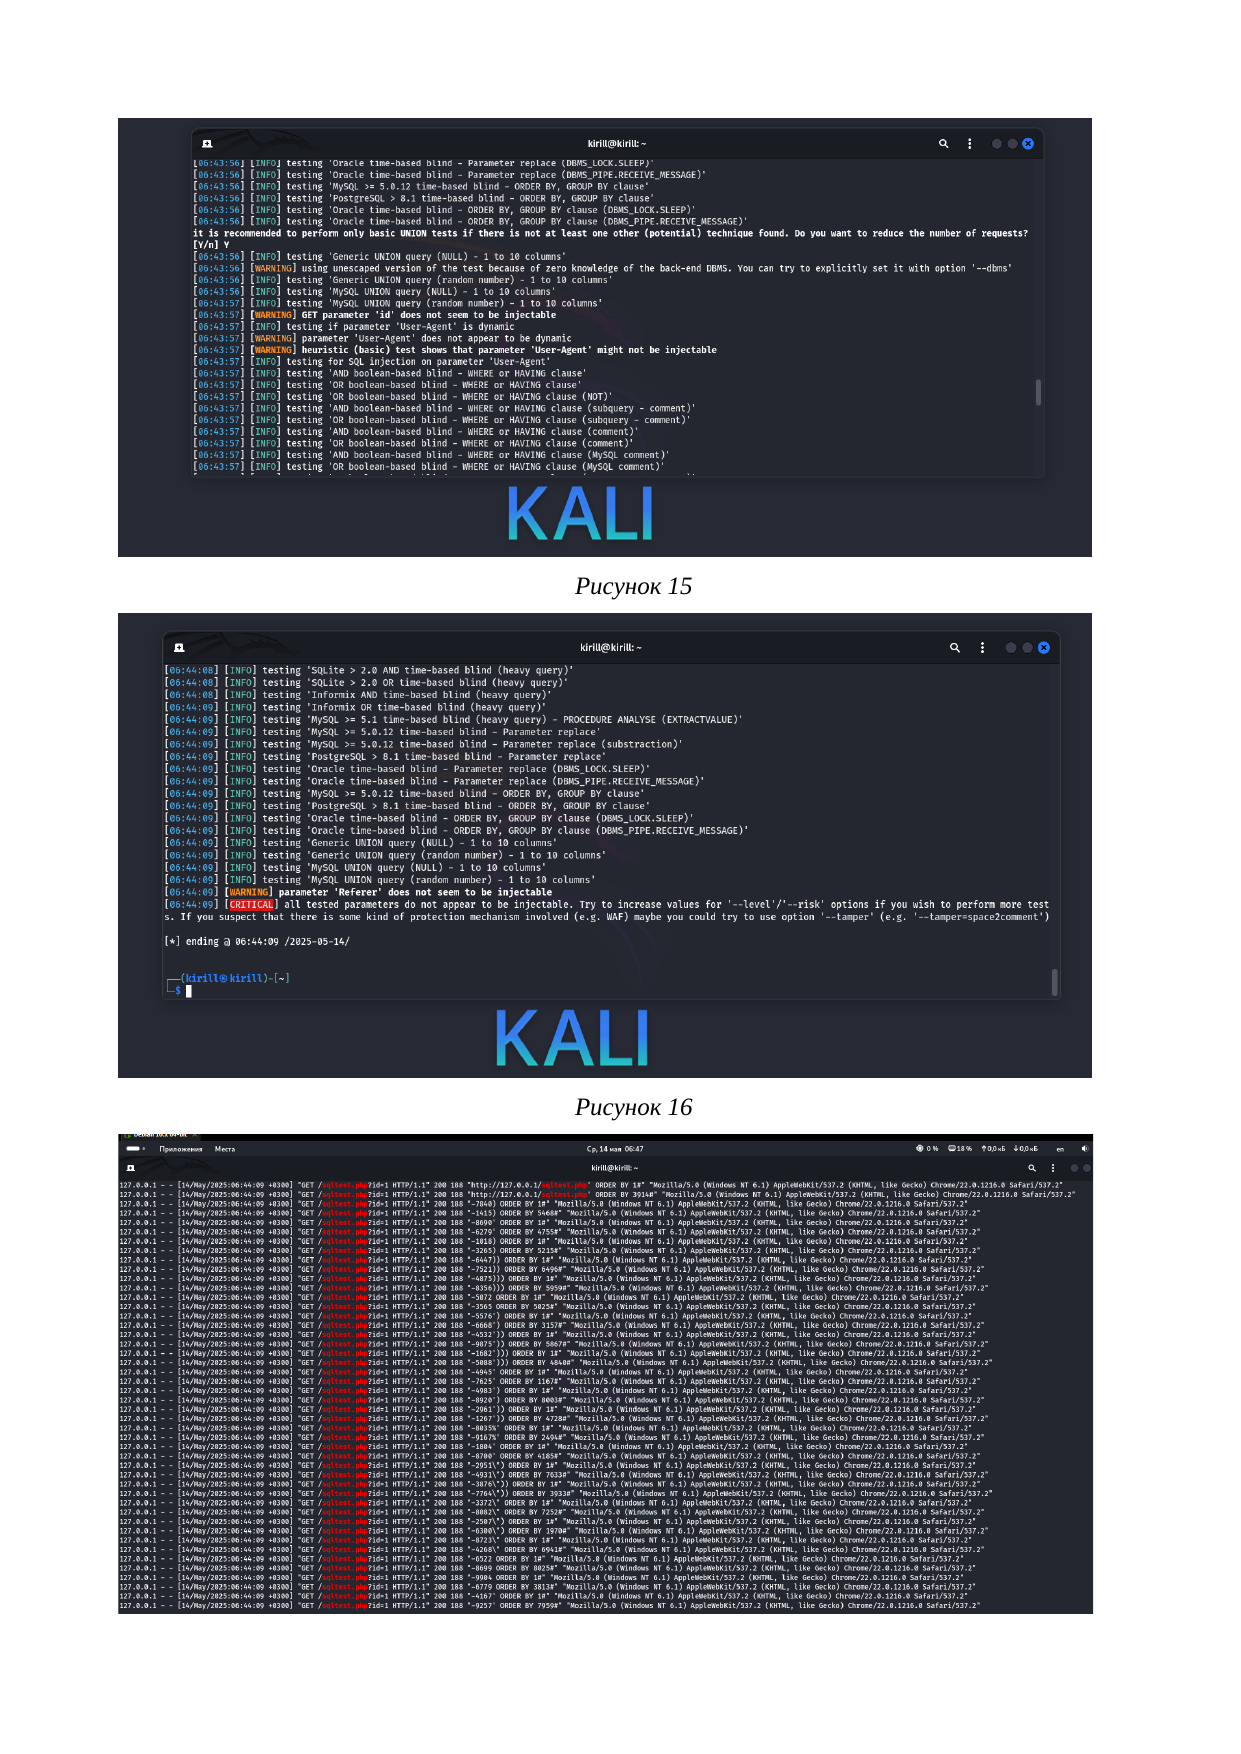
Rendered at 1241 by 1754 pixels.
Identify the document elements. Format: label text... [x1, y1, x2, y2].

text Рисунок 16 [118, 1092, 1152, 1120]
text Рисунок 15 [118, 571, 1152, 599]
picture [118, 1134, 1094, 1614]
picture [118, 613, 1092, 1078]
picture [118, 118, 1092, 557]
